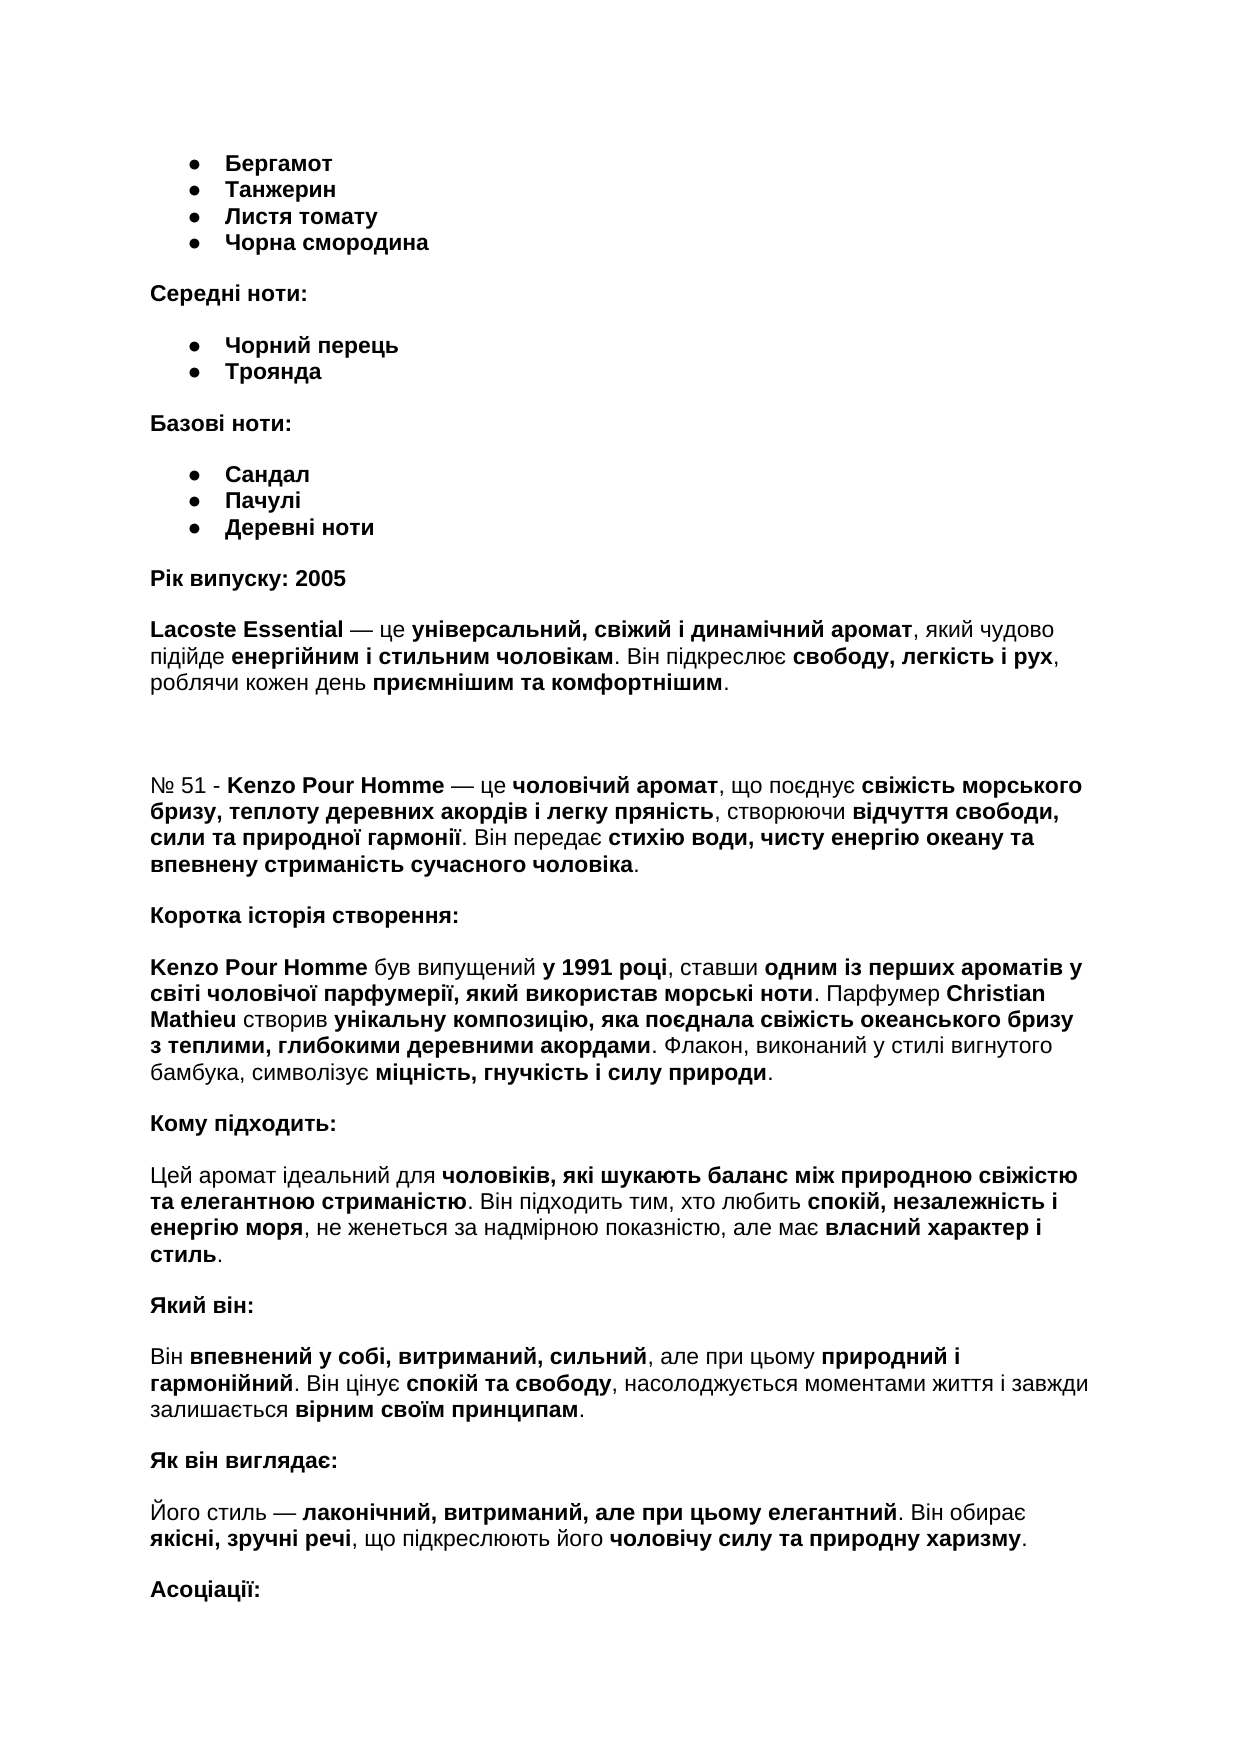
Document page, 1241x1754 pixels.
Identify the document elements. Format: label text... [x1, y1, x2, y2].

subtitle Асоціації: [150, 1576, 1090, 1603]
text Його стиль — лаконічний, витриманий, але при цьому елегантний. Він обирає якісні, зручні речі, що підкреслюють його чоловічу силу та природну харизму. [150, 1499, 1090, 1551]
subtitle Як він виглядає: [150, 1447, 1090, 1474]
subtitle Який він: [150, 1292, 1090, 1318]
list Троянда [187, 358, 1090, 384]
subtitle Базові ноти: [150, 409, 1090, 436]
text № 51 - Kenzo Pour Homme — це чоловічий аромат, що поєднує свіжість морського бризу, теплоту деревних акордів і легку пряність, створюючи відчуття свободи, сили та природної гармонії. Він передає стихію води, чисту енергію океану та впевнену стриманість сучасного чоловіка. [150, 772, 1090, 877]
text Він впевнений у собі, витриманий, сильний, але при цьому природний і гармонійний. Він цінує спокій та свободу, насолоджується моментами життя і завжди залишається вірним своїм принципам. [150, 1343, 1090, 1422]
text Lacoste Essential — це універсальний, свіжий і динамічний аромат, який чудово підійде енергійним і стильним чоловікам. Він підкреслює свободу, легкість і рух, роблячи кожен день приємнішим та комфортнішим. [150, 616, 1090, 695]
list Чорна смородина [187, 229, 1090, 255]
subtitle Середні ноти: [150, 280, 1090, 307]
text Kenzo Pour Homme був випущений у 1991 році, ставши одним із перших ароматів у світі чоловічої парфумерії, який використав морські ноти. Парфумер Christian Mathieu створив унікальну композицію, яка поєднала свіжість океанського бризу з теплими, глибокими деревними акордами. Флакон, виконаний у стилі вигнутого бамбука, символізує міцність, гнучкість і силу природи. [150, 953, 1090, 1085]
subtitle Кому підходить: [150, 1110, 1090, 1137]
text Цей аромат ідеальний для чоловіків, які шукають баланс між природною свіжістю та елегантною стриманістю. Він підходить тим, хто любить спокій, незалежність і енергію моря, не женеться за надмірною показністю, але має власний характер і стиль. [150, 1162, 1090, 1267]
subtitle Рік випуску: 2005 [150, 565, 1090, 591]
list Пачулі [187, 487, 1090, 513]
list Бергамот [187, 150, 1090, 176]
list Листя томату [187, 203, 1090, 229]
subtitle Коротка історія створення: [150, 902, 1090, 928]
list Сандал [187, 461, 1090, 487]
list Танжерин [187, 176, 1090, 203]
list Деревні ноти [187, 513, 1090, 540]
list Чорний перець [187, 332, 1090, 358]
